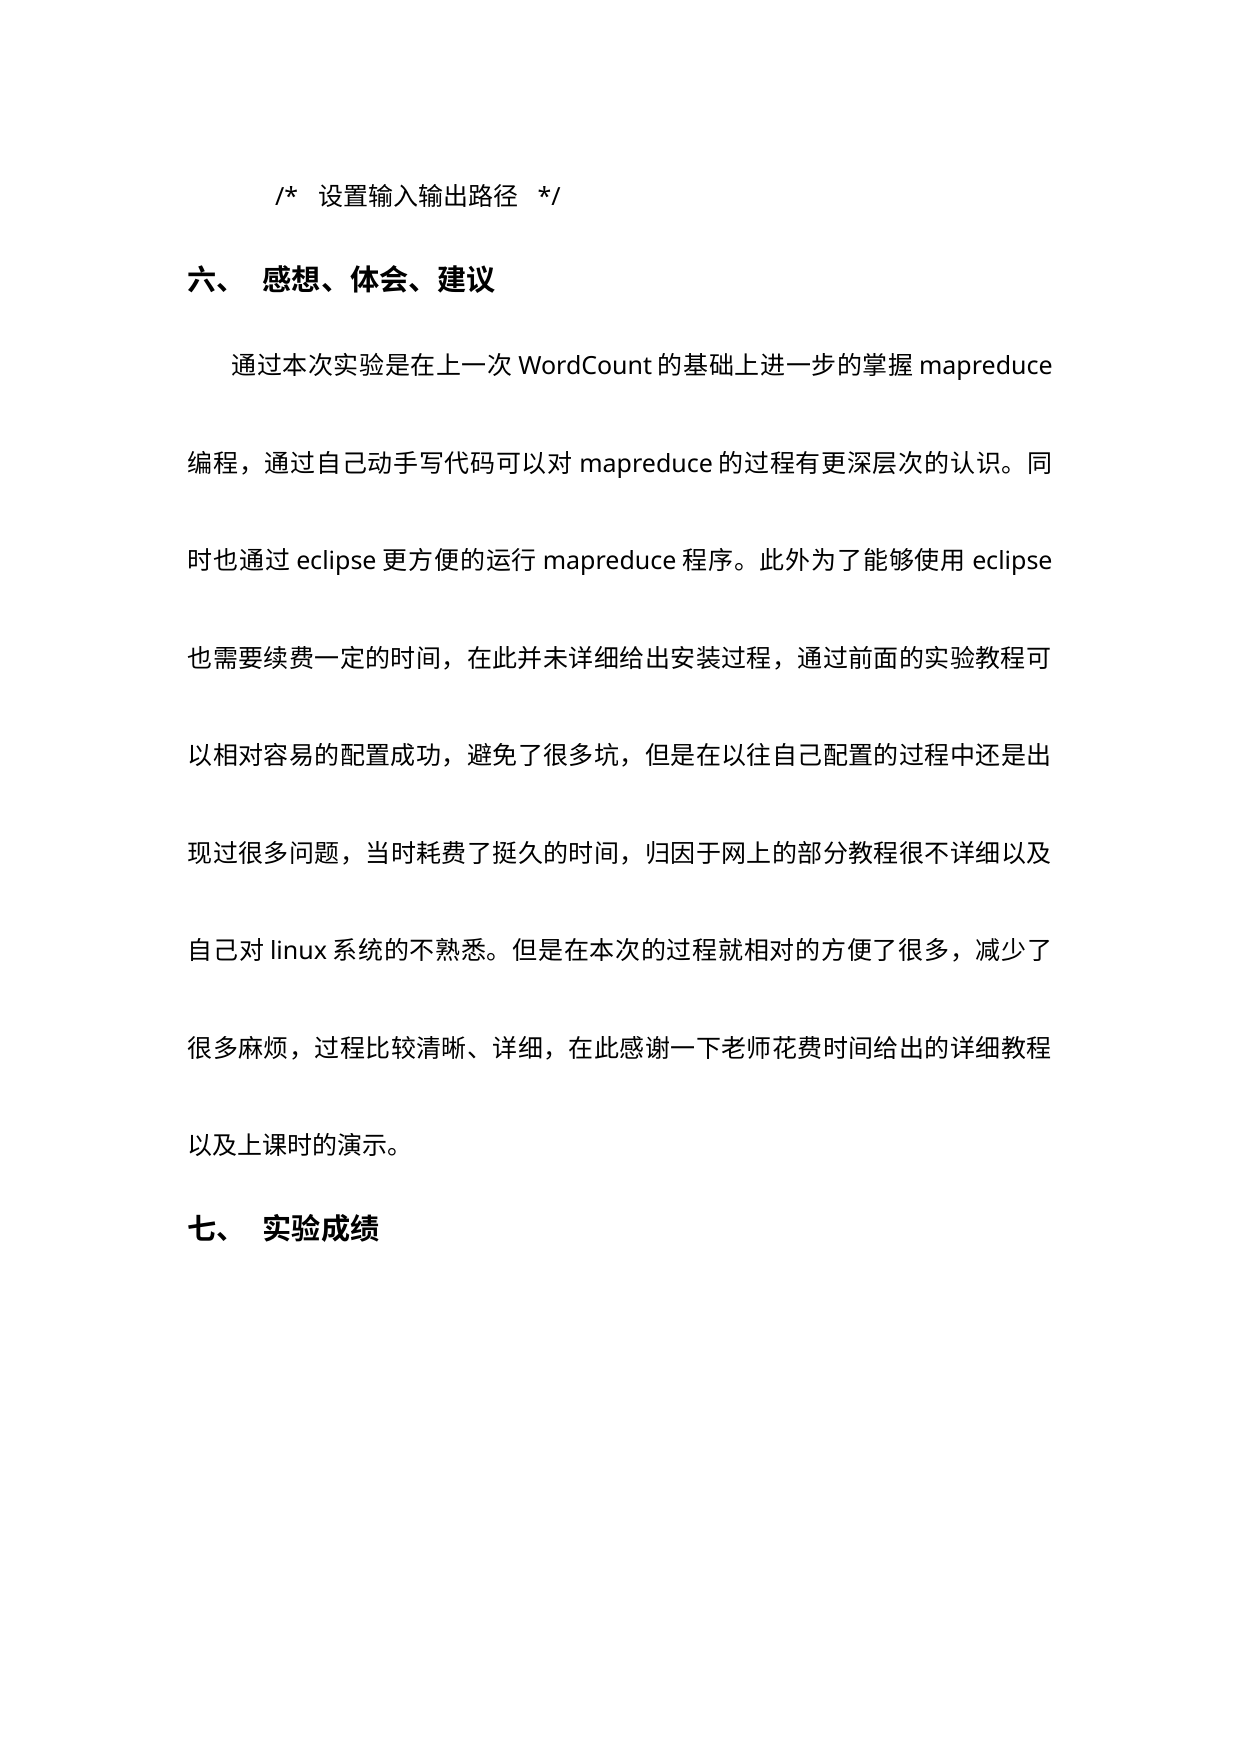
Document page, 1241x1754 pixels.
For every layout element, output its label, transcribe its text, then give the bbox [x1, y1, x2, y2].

text 通过本次实验是在上一次WordCount的基础上进一步的掌握mapreduce编程，通过自己动手写代码可以对mapreduce的过程有更深层次的认识。同时也通过eclipse更方便的运行mapreduce程序。此外为了能够使用eclipse也需要续费一定的时间，在此并未详细给出安装过程，通过前面的实验教程可以相对容易的配置成功，避免了很多坑，但是在以往自己配置的过程中还是出现过很多问题，当时耗费了挺久的时间，归因于网上的部分教程很不详细以及自己对linux系统的不熟悉。但是在本次的过程就相对的方便了很多，减少了很多麻烦，过程比较清晰、详细，在此感谢一下老师花费时间给出的详细教程以及上课时的演示。 [187, 331, 1053, 1176]
list 感想、体会、建议 [187, 245, 1053, 310]
text /* 设置输入输出路径 */ [187, 162, 1053, 227]
list 实验成绩 [187, 1194, 1053, 1259]
